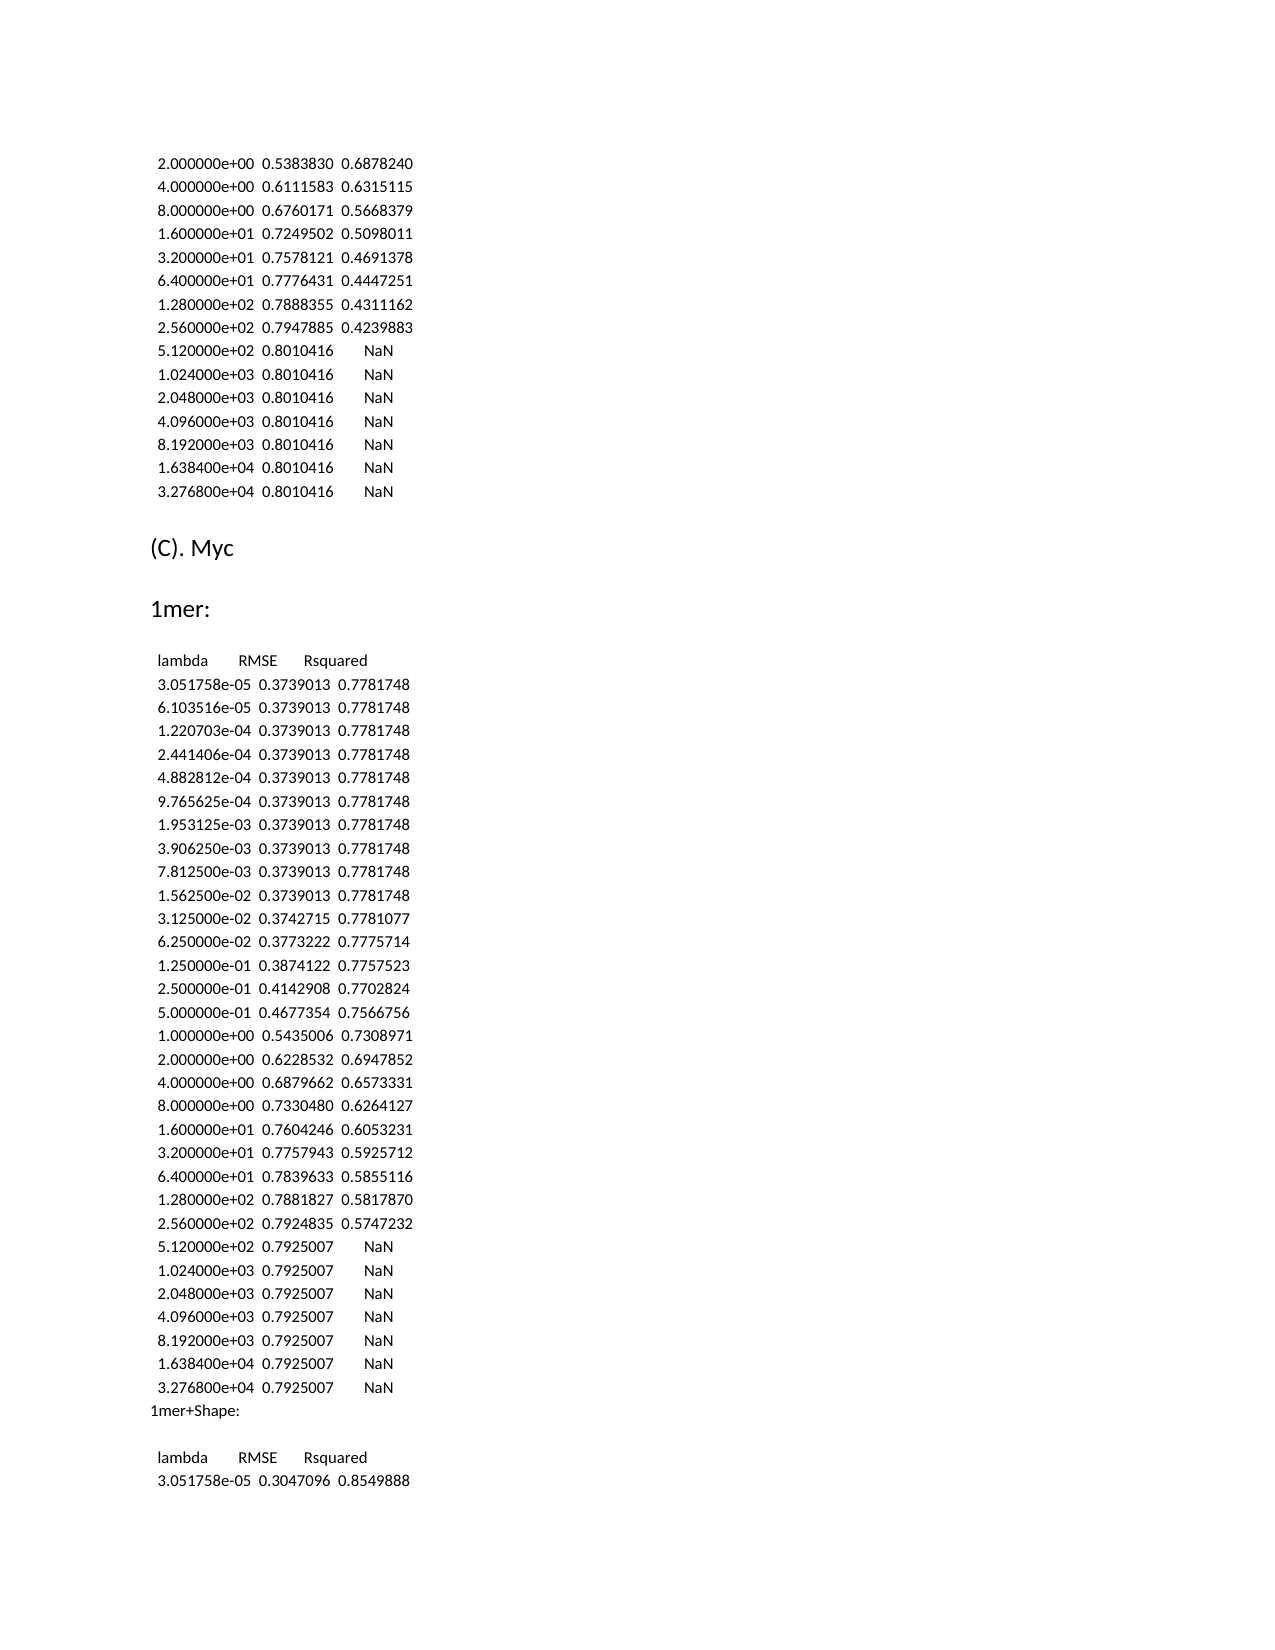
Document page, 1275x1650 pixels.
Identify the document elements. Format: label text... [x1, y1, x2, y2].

text 6.250000e-02 0.3773222 0.7775714 [150, 928, 1125, 952]
text 5.120000e+02 0.8010416 NaN [150, 337, 1125, 361]
text 2.560000e+02 0.7947885 0.4239883 [150, 314, 1125, 337]
text 2.048000e+03 0.7925007 NaN [150, 1280, 1125, 1303]
text 1mer+Shape: [150, 1397, 1125, 1421]
text 1.220703e-04 0.3739013 0.7781748 [150, 718, 1125, 741]
text 4.096000e+03 0.7925007 NaN [150, 1303, 1125, 1327]
text 2.000000e+00 0.5383830 0.6878240 [150, 150, 1125, 173]
text 1.600000e+01 0.7249502 0.5098011 [150, 220, 1125, 244]
text 4.096000e+03 0.8010416 NaN [150, 408, 1125, 431]
text 2.500000e-01 0.4142908 0.7702824 [150, 975, 1125, 999]
text 8.000000e+00 0.7330480 0.6264127 [150, 1093, 1125, 1116]
text 1.000000e+00 0.5435006 0.7308971 [150, 1022, 1125, 1046]
text 8.192000e+03 0.8010416 NaN [150, 431, 1125, 455]
text 1.600000e+01 0.7604246 0.6053231 [150, 1116, 1125, 1139]
text 3.276800e+04 0.7925007 NaN [150, 1374, 1125, 1397]
text 2.000000e+00 0.6228532 0.6947852 [150, 1046, 1125, 1069]
text 3.200000e+01 0.7757943 0.5925712 [150, 1139, 1125, 1163]
text (C). Myc [150, 532, 1125, 563]
text 7.812500e-03 0.3739013 0.7781748 [150, 858, 1125, 882]
text 5.000000e-01 0.4677354 0.7566756 [150, 999, 1125, 1022]
text 1.250000e-01 0.3874122 0.7757523 [150, 952, 1125, 975]
text 9.765625e-04 0.3739013 0.7781748 [150, 788, 1125, 811]
text 3.051758e-05 0.3739013 0.7781748 [150, 671, 1125, 694]
text 1.024000e+03 0.7925007 NaN [150, 1257, 1125, 1280]
text 4.000000e+00 0.6879662 0.6573331 [150, 1069, 1125, 1093]
text 3.051758e-05 0.3047096 0.8549888 [150, 1468, 1125, 1491]
text 4.000000e+00 0.6111583 0.6315115 [150, 173, 1125, 197]
text 1.638400e+04 0.8010416 NaN [150, 455, 1125, 478]
text 1.280000e+02 0.7888355 0.4311162 [150, 291, 1125, 314]
text 1.280000e+02 0.7881827 0.5817870 [150, 1186, 1125, 1210]
text lambda RMSE Rsquared [150, 647, 1125, 671]
text 8.000000e+00 0.6760171 0.5668379 [150, 197, 1125, 220]
text 3.125000e-02 0.3742715 0.7781077 [150, 905, 1125, 928]
text 1.953125e-03 0.3739013 0.7781748 [150, 811, 1125, 835]
text 2.048000e+03 0.8010416 NaN [150, 384, 1125, 408]
text 3.906250e-03 0.3739013 0.7781748 [150, 835, 1125, 858]
text 6.103516e-05 0.3739013 0.7781748 [150, 694, 1125, 718]
text 3.200000e+01 0.7578121 0.4691378 [150, 244, 1125, 267]
text 2.441406e-04 0.3739013 0.7781748 [150, 741, 1125, 764]
text 3.276800e+04 0.8010416 NaN [150, 478, 1125, 502]
text 6.400000e+01 0.7776431 0.4447251 [150, 267, 1125, 291]
text lambda RMSE Rsquared [150, 1444, 1125, 1468]
text 2.560000e+02 0.7924835 0.5747232 [150, 1210, 1125, 1233]
text 1.638400e+04 0.7925007 NaN [150, 1350, 1125, 1374]
text 1mer: [150, 593, 1125, 624]
text 4.882812e-04 0.3739013 0.7781748 [150, 764, 1125, 788]
text 5.120000e+02 0.7925007 NaN [150, 1233, 1125, 1257]
text 8.192000e+03 0.7925007 NaN [150, 1327, 1125, 1350]
text 6.400000e+01 0.7839633 0.5855116 [150, 1163, 1125, 1186]
text 1.024000e+03 0.8010416 NaN [150, 361, 1125, 384]
text 1.562500e-02 0.3739013 0.7781748 [150, 882, 1125, 905]
